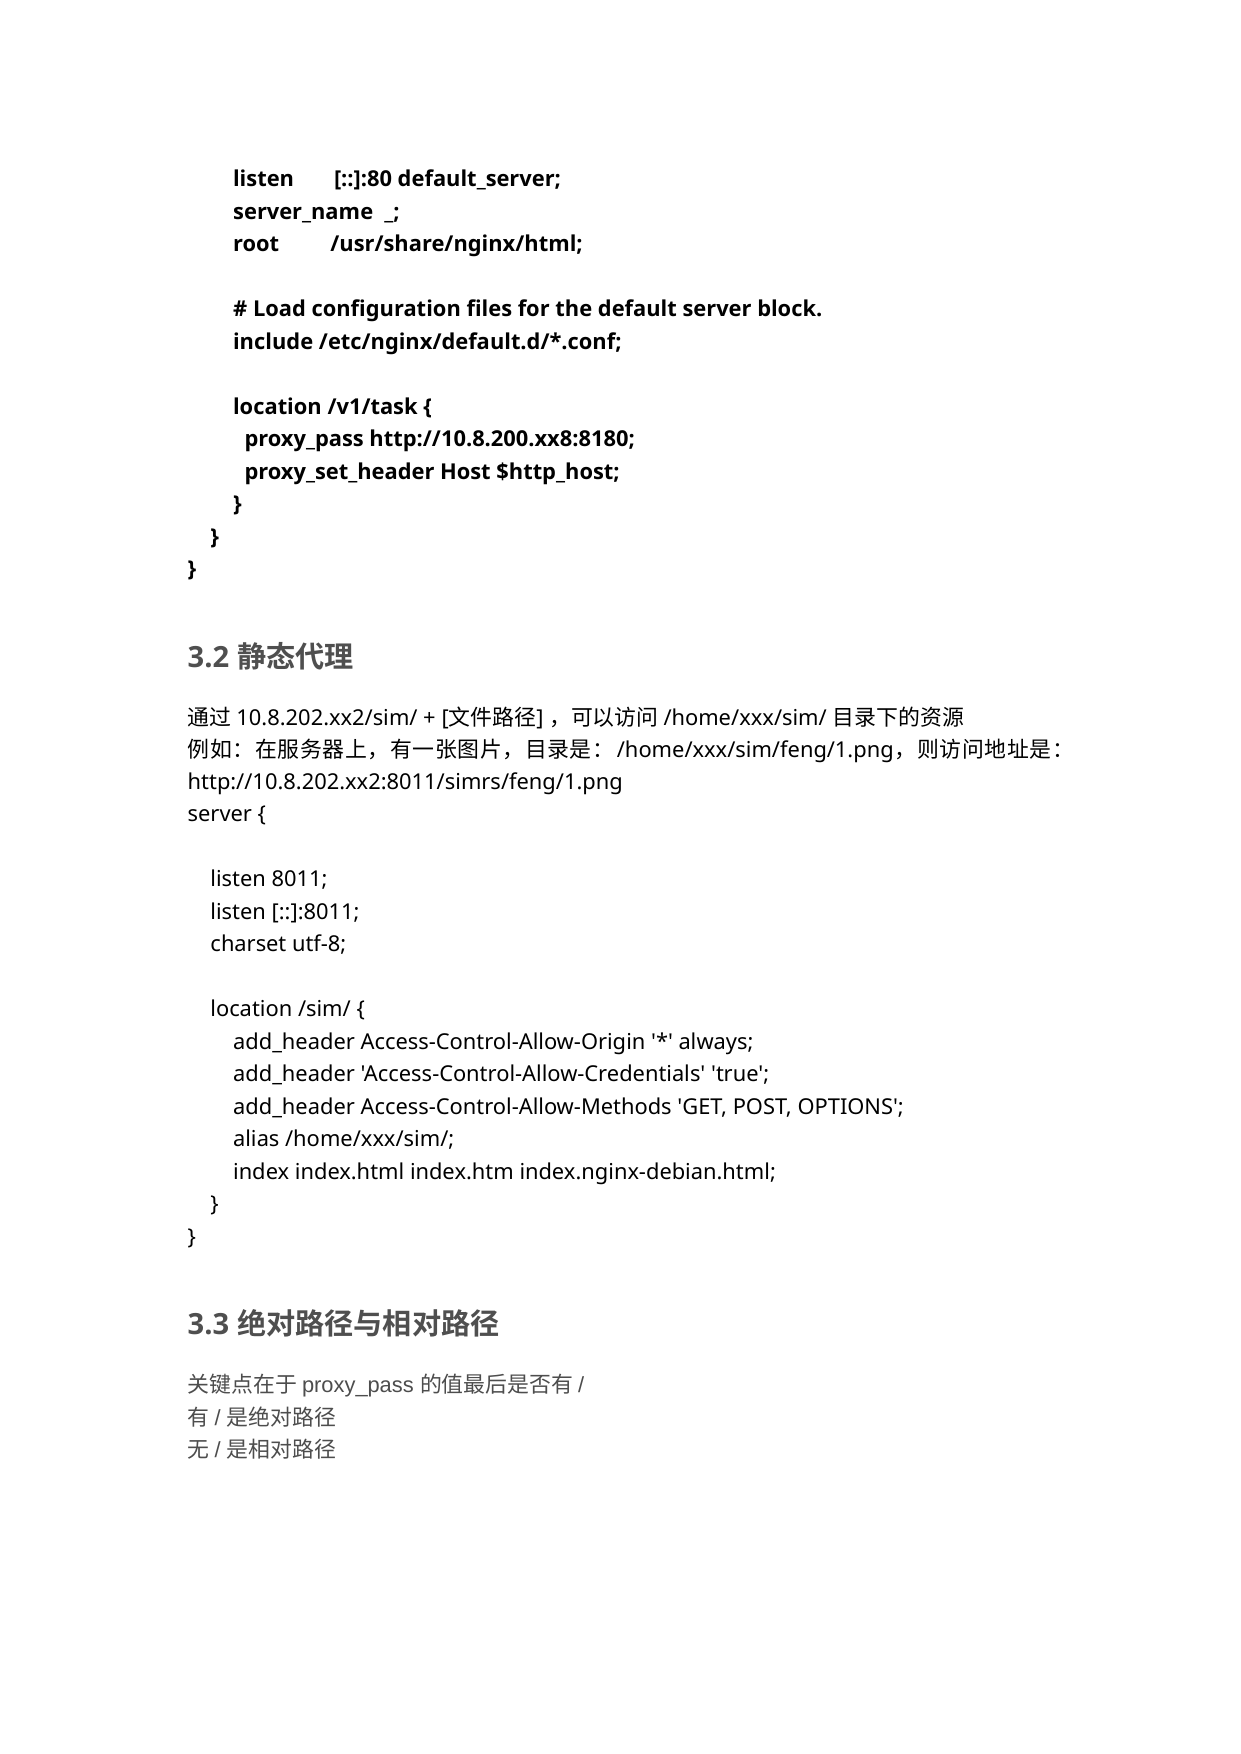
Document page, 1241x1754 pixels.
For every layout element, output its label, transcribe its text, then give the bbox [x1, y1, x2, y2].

text location /v1/task { [187, 389, 1053, 422]
text add_header Access-Control-Allow-Origin '*' always; [187, 1024, 1053, 1057]
subtitle 3.3 绝对路径与相对路径 [187, 1289, 1053, 1354]
text 例如：在服务器上，有一张图片，目录是：/home/xxx/sim/feng/1.png，则访问地址是：http://10.8.202.xx2:8011/simrs/feng/1.png [187, 732, 1053, 797]
text add_header 'Access-Control-Allow-Credentials' 'true'; [187, 1057, 1053, 1089]
text listen [::]:80 default_server; [187, 162, 1053, 194]
text listen [::]:8011; [187, 894, 1053, 927]
text include /etc/nginx/default.d/*.conf; [187, 324, 1053, 357]
text location /sim/ { [187, 992, 1053, 1024]
text index index.html index.htm index.nginx-debian.html; [187, 1154, 1053, 1187]
text } [187, 1187, 1053, 1219]
text add_header Access-Control-Allow-Methods 'GET, POST, OPTIONS'; [187, 1089, 1053, 1122]
text } [187, 1219, 1053, 1252]
text listen 8011; [187, 862, 1053, 894]
text } [187, 519, 1053, 552]
text } [187, 487, 1053, 519]
text 关键点在于 proxy_pass 的值最后是否有 / 有 / 是绝对路径 无 / 是相对路径 [187, 1367, 1053, 1464]
text root /usr/share/nginx/html; [187, 227, 1053, 259]
text charset utf-8; [187, 927, 1053, 959]
text # Load configuration files for the default server block. [187, 292, 1053, 324]
text } [187, 552, 1053, 584]
text proxy_set_header Host $http_host; [187, 454, 1053, 487]
text alias /home/xxx/sim/; [187, 1122, 1053, 1154]
text 通过 10.8.202.xx2/sim/ + [文件路径] ，可以访问 /home/xxx/sim/ 目录下的资源 [187, 699, 1053, 732]
text server { [187, 797, 1053, 829]
subtitle 3.2 静态代理 [187, 622, 1053, 687]
text proxy_pass http://10.8.200.xx8:8180; [187, 422, 1053, 454]
text server_name _; [187, 194, 1053, 227]
